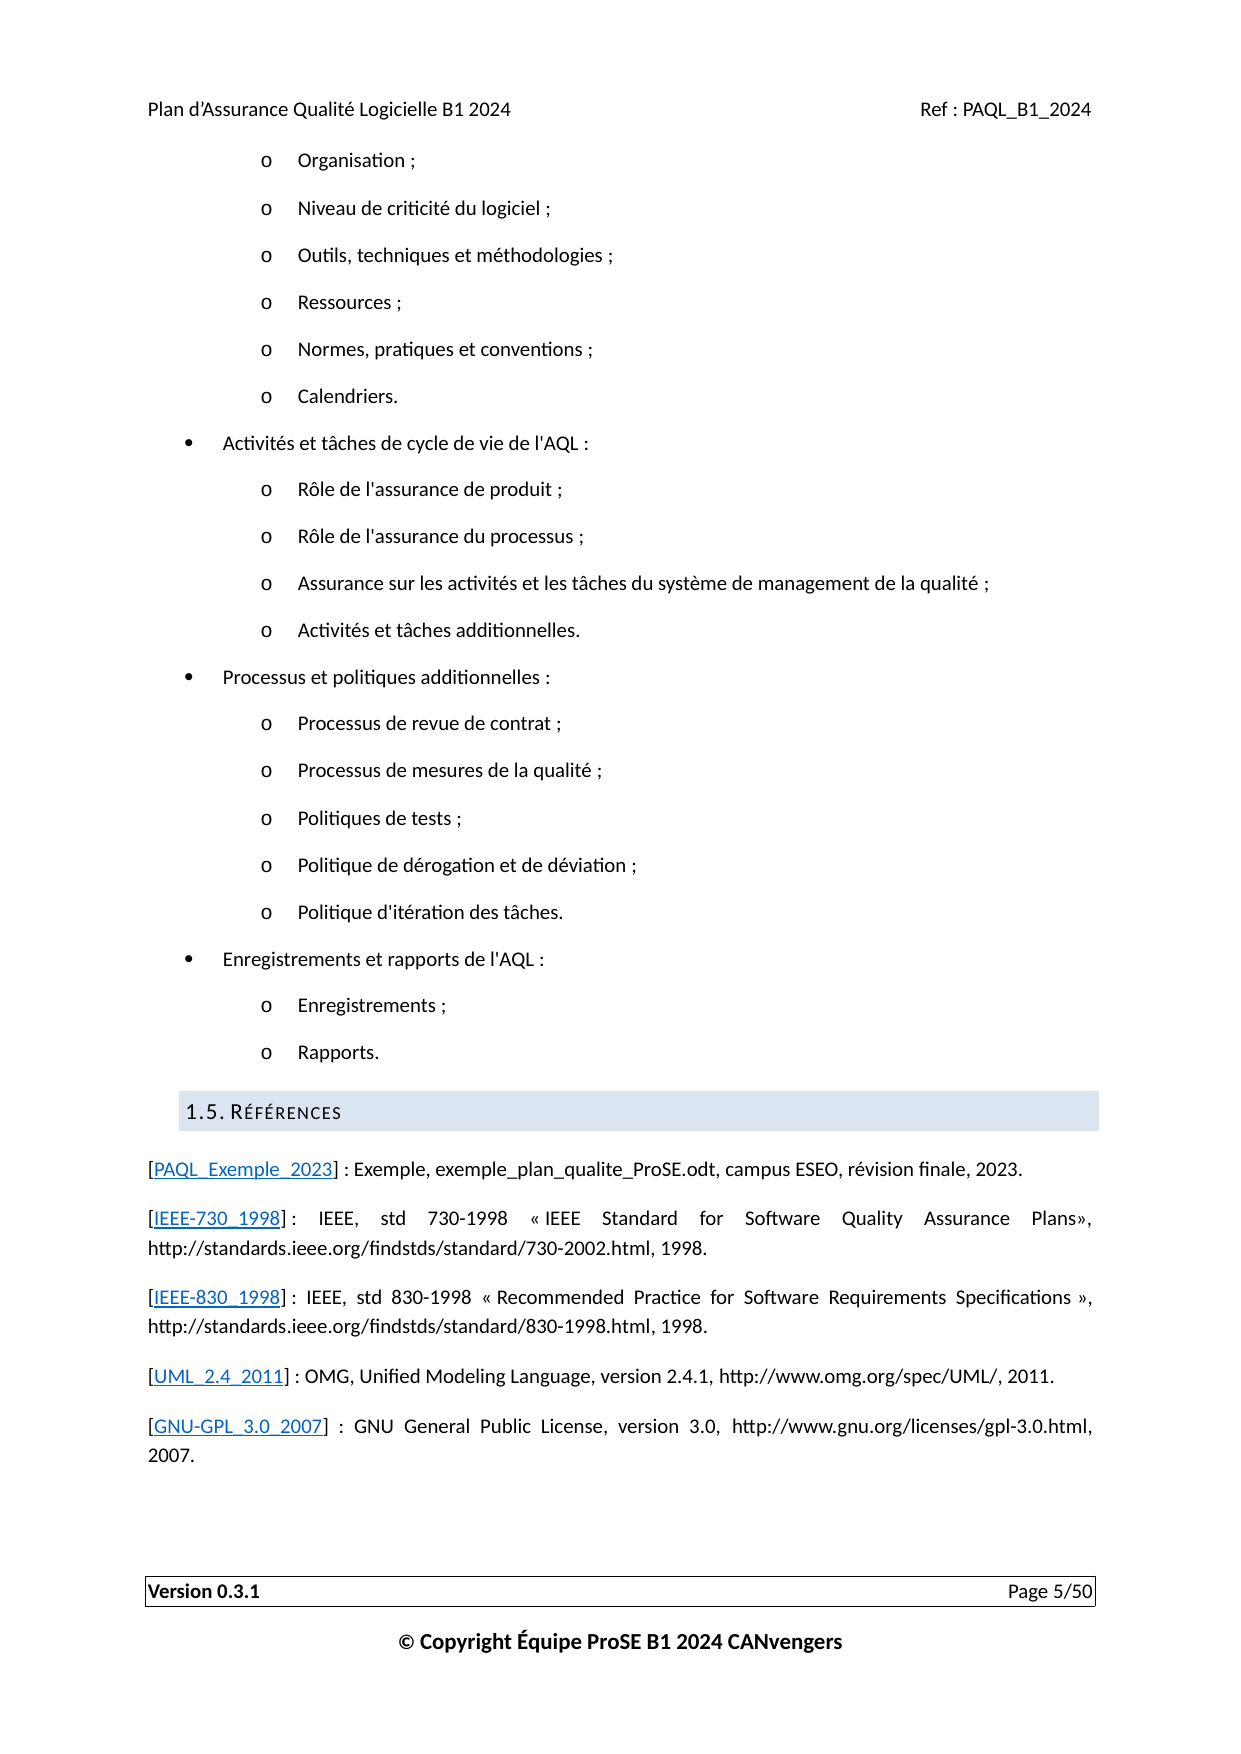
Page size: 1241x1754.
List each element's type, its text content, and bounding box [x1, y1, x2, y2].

list Niveau de criticité du logiciel ; [260, 195, 1093, 221]
list Activités et tâches de cycle de vie de l'AQL : [185, 430, 1093, 456]
list Processus de revue de contrat ; [260, 711, 1093, 737]
list Ressources ; [260, 289, 1093, 315]
list Enregistrements et rapports de l'AQL : [185, 946, 1093, 971]
list Politique d'itération des tâches. [260, 899, 1093, 925]
list Outils, techniques et méthodologies ; [260, 242, 1093, 268]
list Politique de dérogation et de déviation ; [260, 852, 1093, 878]
subtitle Références [185, 1097, 1093, 1125]
list Rapports. [260, 1039, 1093, 1066]
text [PAQL_Exemple_2023] : Exemple, exemple_plan_qualite_ProSE.odt, campus ESEO, révision finale, 2023. [148, 1156, 1093, 1181]
list Assurance sur les activités et les tâches du système de management de la qualité ; [260, 570, 1093, 597]
list Calendriers. [260, 383, 1093, 409]
text [IEEE-730_1998] : IEEE, std 730-1998 « IEEE Standard for Software Quality Assurance Plans», http://standards.ieee.org/findstds/standard/730-2002.html, 1998. [148, 1206, 1093, 1260]
text [UML_2.4_2011] : OMG, Unified Modeling Language, version 2.4.1, http://www.omg.org/spec/UML/, 2011. [148, 1363, 1093, 1389]
list Processus de mesures de la qualité ; [260, 758, 1093, 784]
list Organisation ; [260, 148, 1093, 174]
list Enregistrements ; [260, 992, 1093, 1018]
text [IEEE-830_1998] : IEEE, std 830-1998 « Recommended Practice for Software Requirements Specifications », http://standards.ieee.org/findstds/standard/830-1998.html, 1998. [148, 1284, 1093, 1339]
list Normes, pratiques et conventions ; [260, 336, 1093, 362]
text [GNU-GPL_3.0_2007] : GNU General Public License, version 3.0, http://www.gnu.org/licenses/gpl-3.0.html, 2007. [148, 1413, 1093, 1468]
list Rôle de l'assurance du processus ; [260, 523, 1093, 550]
list Activités et tâches additionnelles. [260, 617, 1093, 644]
list Politiques de tests ; [260, 805, 1093, 831]
list Processus et politiques additionnelles : [185, 664, 1093, 690]
list Rôle de l'assurance de produit ; [260, 476, 1093, 503]
